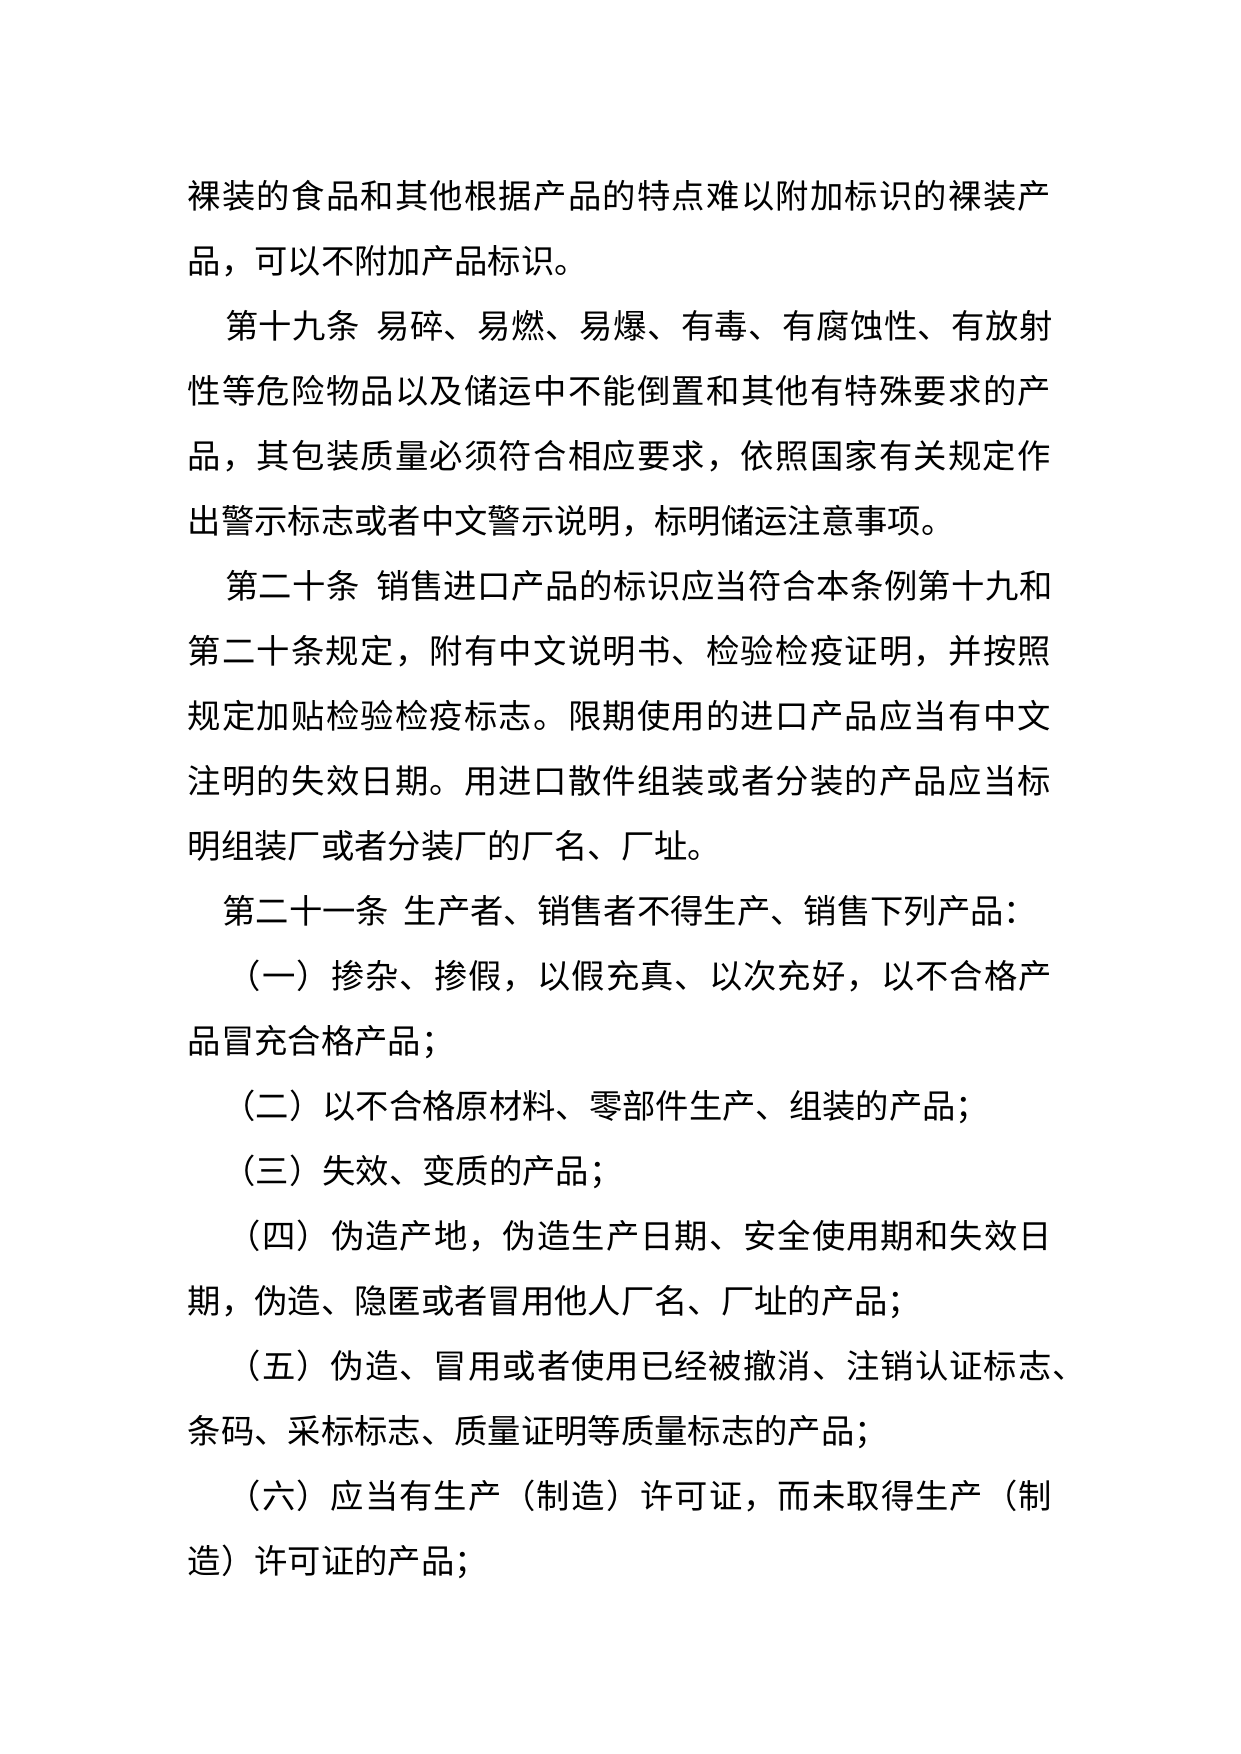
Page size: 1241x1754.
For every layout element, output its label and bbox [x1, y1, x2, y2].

text [187, 162, 1053, 1592]
